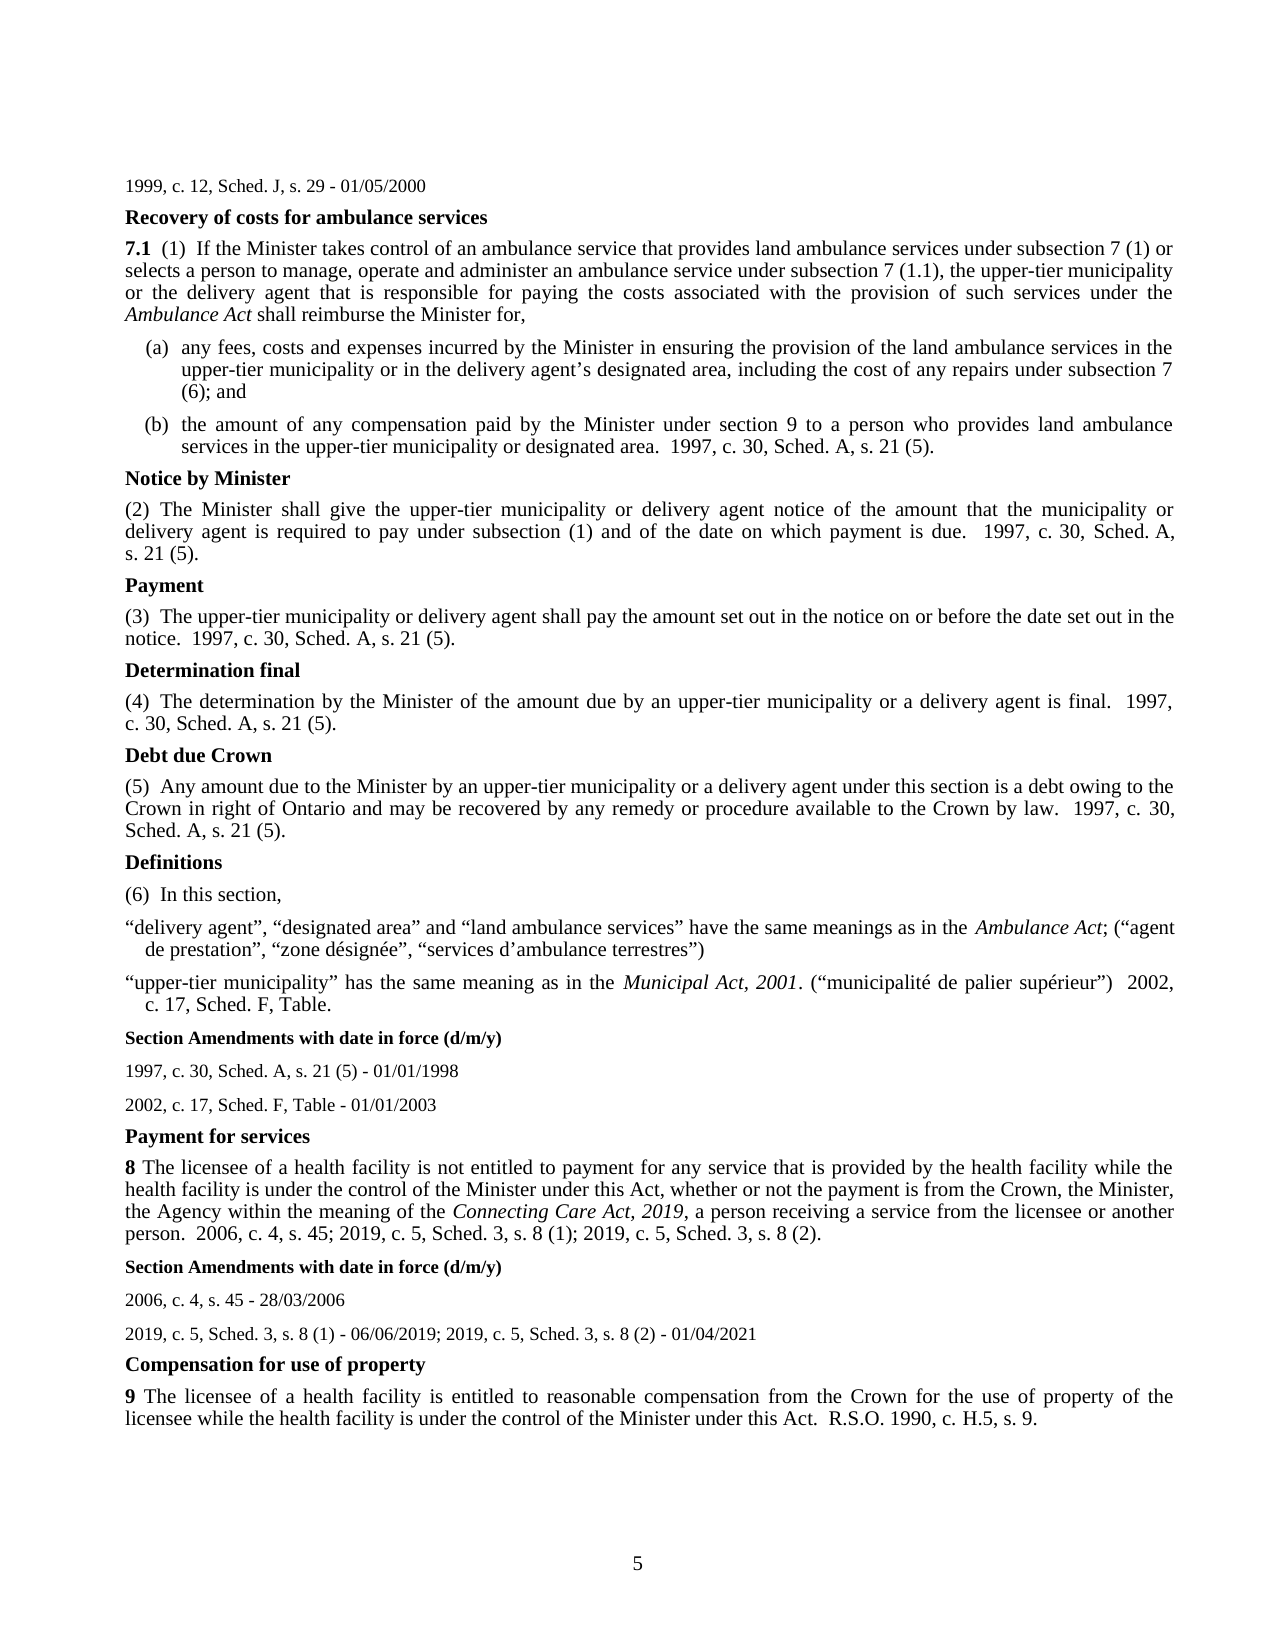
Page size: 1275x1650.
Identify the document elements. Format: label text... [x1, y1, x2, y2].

text (a) any fees, costs and expenses incurred by the Minister in ensuring the provision of the land ambulance services in the upper-tier municipality or in the delivery agent’s designated area, including the cost of any repairs under subsection 7 (6); and [125, 337, 1175, 402]
text (b) the amount of any compensation paid by the Minister under section 9 to a person who provides land ambulance services in the upper-tier municipality or designated area. 1997, c. 30, Sched. A, s. 21 (5). [125, 414, 1175, 457]
text 9 The licensee of a health facility is entitled to reasonable compensation from the Crown for the use of property of the licensee while the health facility is under the control of the Minister under this Act. R.S.O. 1990, c. H.5, s. 9. [125, 1386, 1175, 1429]
text (2) The Minister shall give the upper-tier municipality or delivery agent notice of the amount that the municipality or delivery agent is required to pay under subsection (1) and of the date on which payment is due. 1997, c. 30, Sched. A, s. 21 (5). [125, 499, 1175, 564]
text Compensation for use of property [125, 1357, 1175, 1376]
text Payment for services [125, 1128, 1175, 1147]
text Payment [125, 577, 1175, 596]
text “delivery agent”, “designated area” and “land ambulance services” have the same meanings as in the Ambulance Act; (“agent de prestation”, “zone désignée”, “services d’ambulance terrestres”) [125, 917, 1175, 960]
text (3) The upper-tier municipality or delivery agent shall pay the amount set out in the notice on or before the date set out in the notice. 1997, c. 30, Sched. A, s. 21 (5). [125, 606, 1175, 650]
text Debt due Crown [125, 747, 1175, 766]
text 8 The licensee of a health facility is not entitled to payment for any service that is provided by the health facility while the health facility is under the control of the Minister under this Act, whether or not the payment is from the Crown, the Minister, the Agency within the meaning of the Connecting Care Act, 2019, a person receiving a service from the licensee or another person. 2006, c. 4, s. 45; 2019, c. 5, Sched. 3, s. 8 (1); 2019, c. 5, Sched. 3, s. 8 (2). [125, 1157, 1175, 1244]
text 2006, c. 4, s. 45 - 28/03/2006 [125, 1289, 1175, 1311]
text (4) The determination by the Minister of the amount due by an upper-tier municipality or a delivery agent is final. 1997, c. 30, Sched. A, s. 21 (5). [125, 691, 1175, 735]
text Determination final [125, 662, 1175, 681]
text 7.1 (1) If the Minister takes control of an ambulance service that provides land ambulance services under subsection 7 (1) or selects a person to manage, operate and administer an ambulance service under subsection 7 (1.1), the upper-tier municipality or the delivery agent that is responsible for paying the costs associated with the provision of such services under the Ambulance Act shall reimburse the Minister for, [125, 238, 1175, 326]
text Section Amendments with date in force (d/m/y) [125, 1256, 1175, 1278]
text (5) Any amount due to the Minister by an upper-tier municipality or a delivery agent under this section is a debt owing to the Crown in right of Ontario and may be recovered by any remedy or procedure available to the Crown by law. 1997, c. 30, Sched. A, s. 21 (5). [125, 777, 1175, 842]
text 2002, c. 17, Sched. F, Table - 01/01/2003 [125, 1094, 1175, 1116]
text 2019, c. 5, Sched. 3, s. 8 (1) - 06/06/2019; 2019, c. 5, Sched. 3, s. 8 (2) - 01/04/2021 [125, 1322, 1175, 1344]
text Section Amendments with date in force (d/m/y) [125, 1027, 1175, 1049]
text (6) In this section, [125, 883, 1175, 905]
text Recovery of costs for ambulance services [125, 209, 1175, 228]
text 1997, c. 30, Sched. A, s. 21 (5) - 01/01/1998 [125, 1060, 1175, 1082]
text “upper-tier municipality” has the same meaning as in the Municipal Act, 2001. (“municipalité de palier supérieur”) 2002, c. 17, Sched. F, Table. [125, 972, 1175, 1016]
text Notice by Minister [125, 470, 1175, 489]
text 1999, c. 12, Sched. J, s. 29 - 01/05/2000 [125, 175, 1175, 197]
text Definitions [125, 854, 1175, 873]
